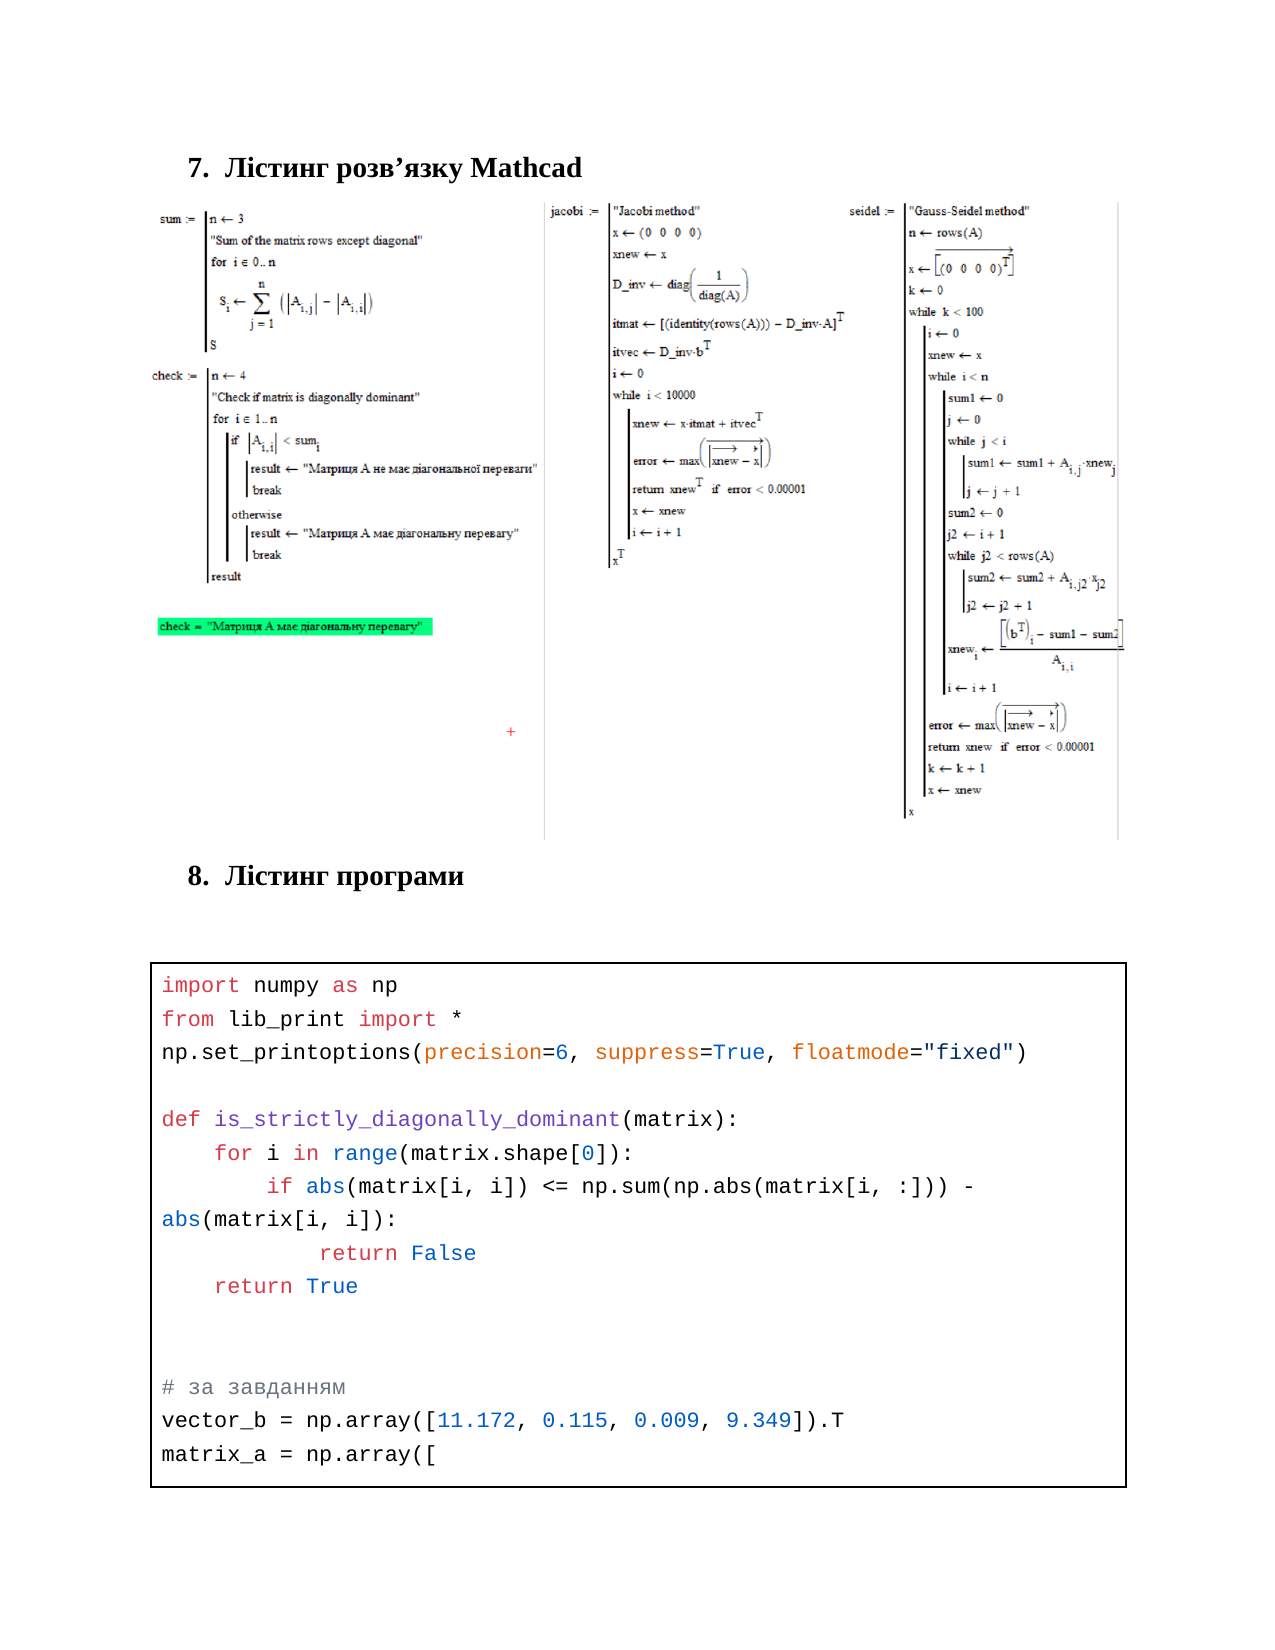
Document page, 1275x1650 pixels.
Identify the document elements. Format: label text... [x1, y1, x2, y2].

list Лістинг програми [187, 858, 1125, 891]
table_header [152, 964, 1125, 1486]
list Лістинг розв’язку Mathcad [187, 150, 1125, 183]
picture [150, 202, 1125, 840]
